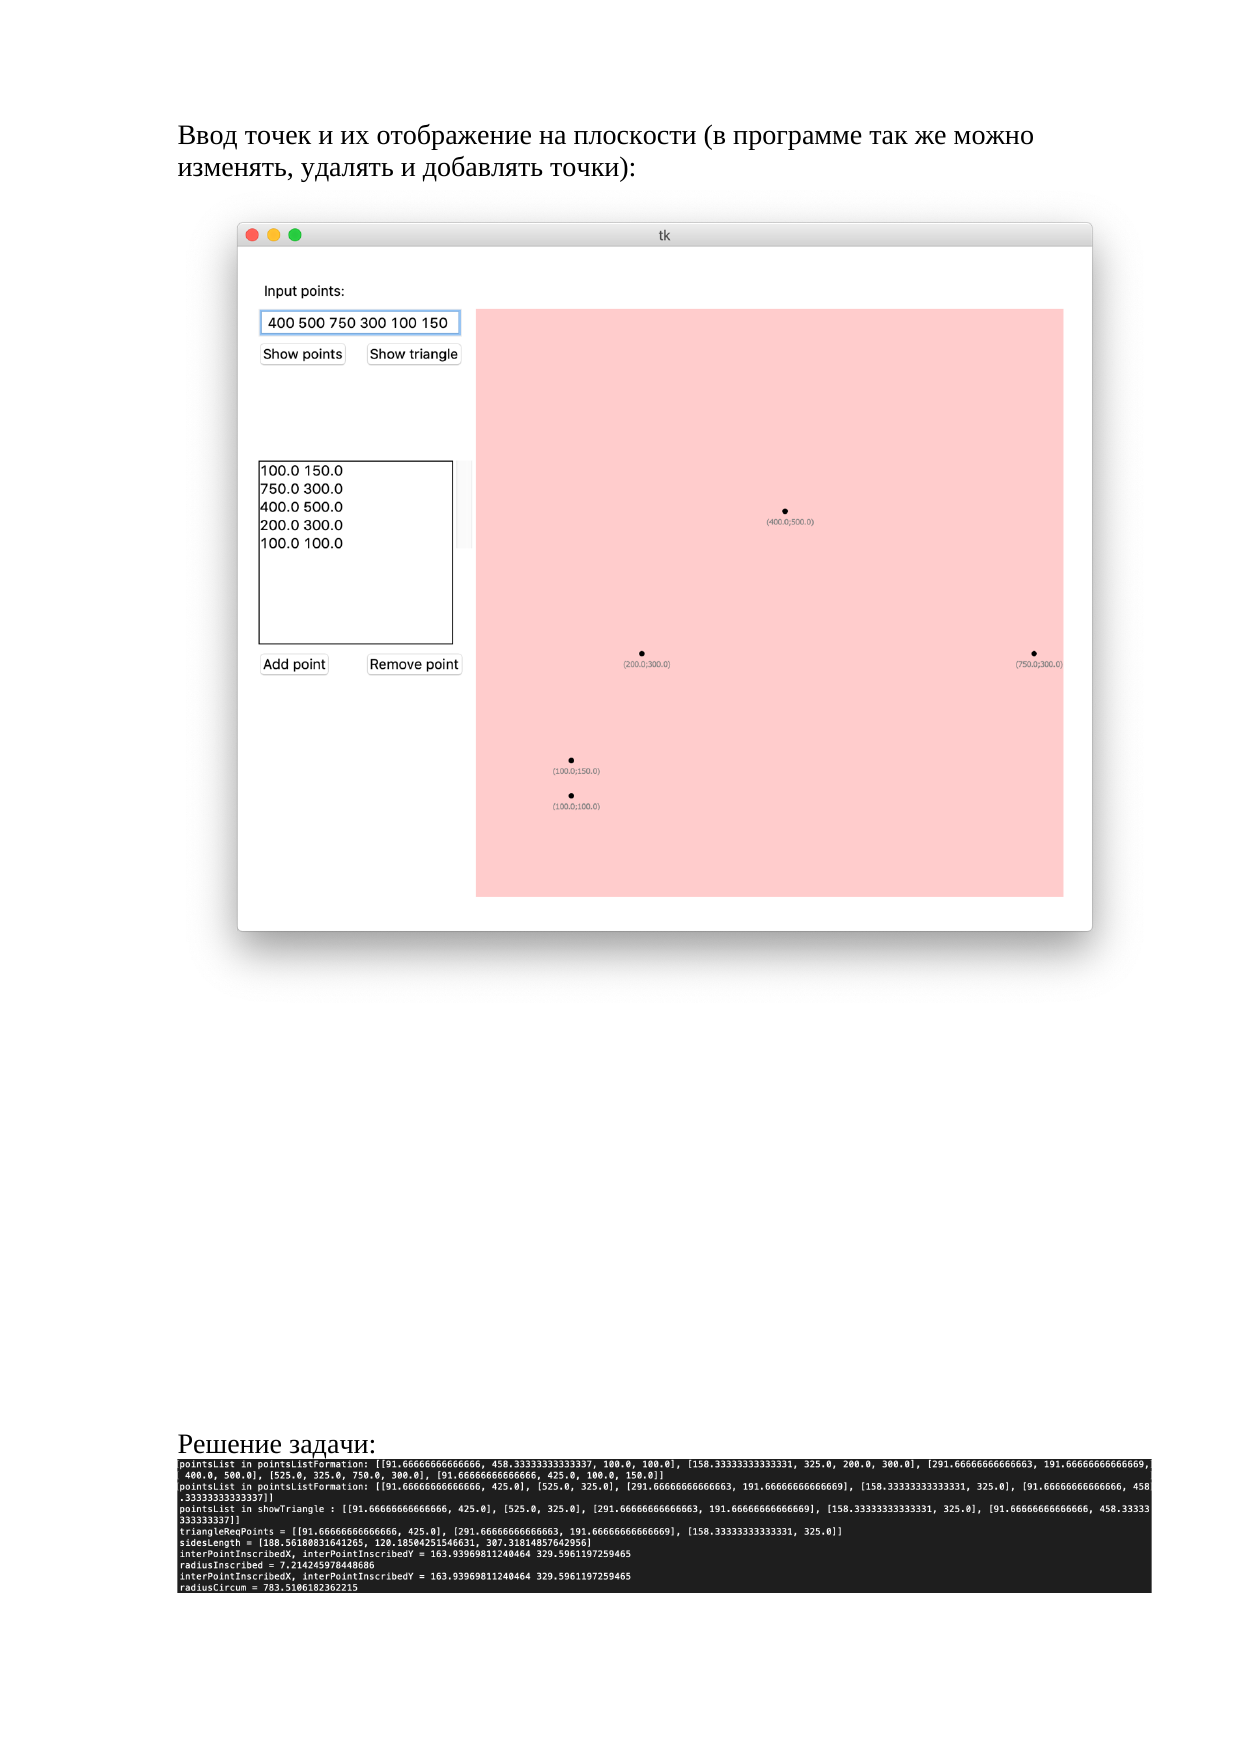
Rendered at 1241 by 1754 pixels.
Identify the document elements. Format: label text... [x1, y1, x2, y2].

text Решение задачи: [177, 1427, 1152, 1459]
picture [177, 182, 1152, 1010]
text Ввод точек и их отображение на плоскости (в программе так же можно изменять, удалять и добавлять точки): [177, 118, 1152, 182]
picture [177, 1459, 1152, 1593]
